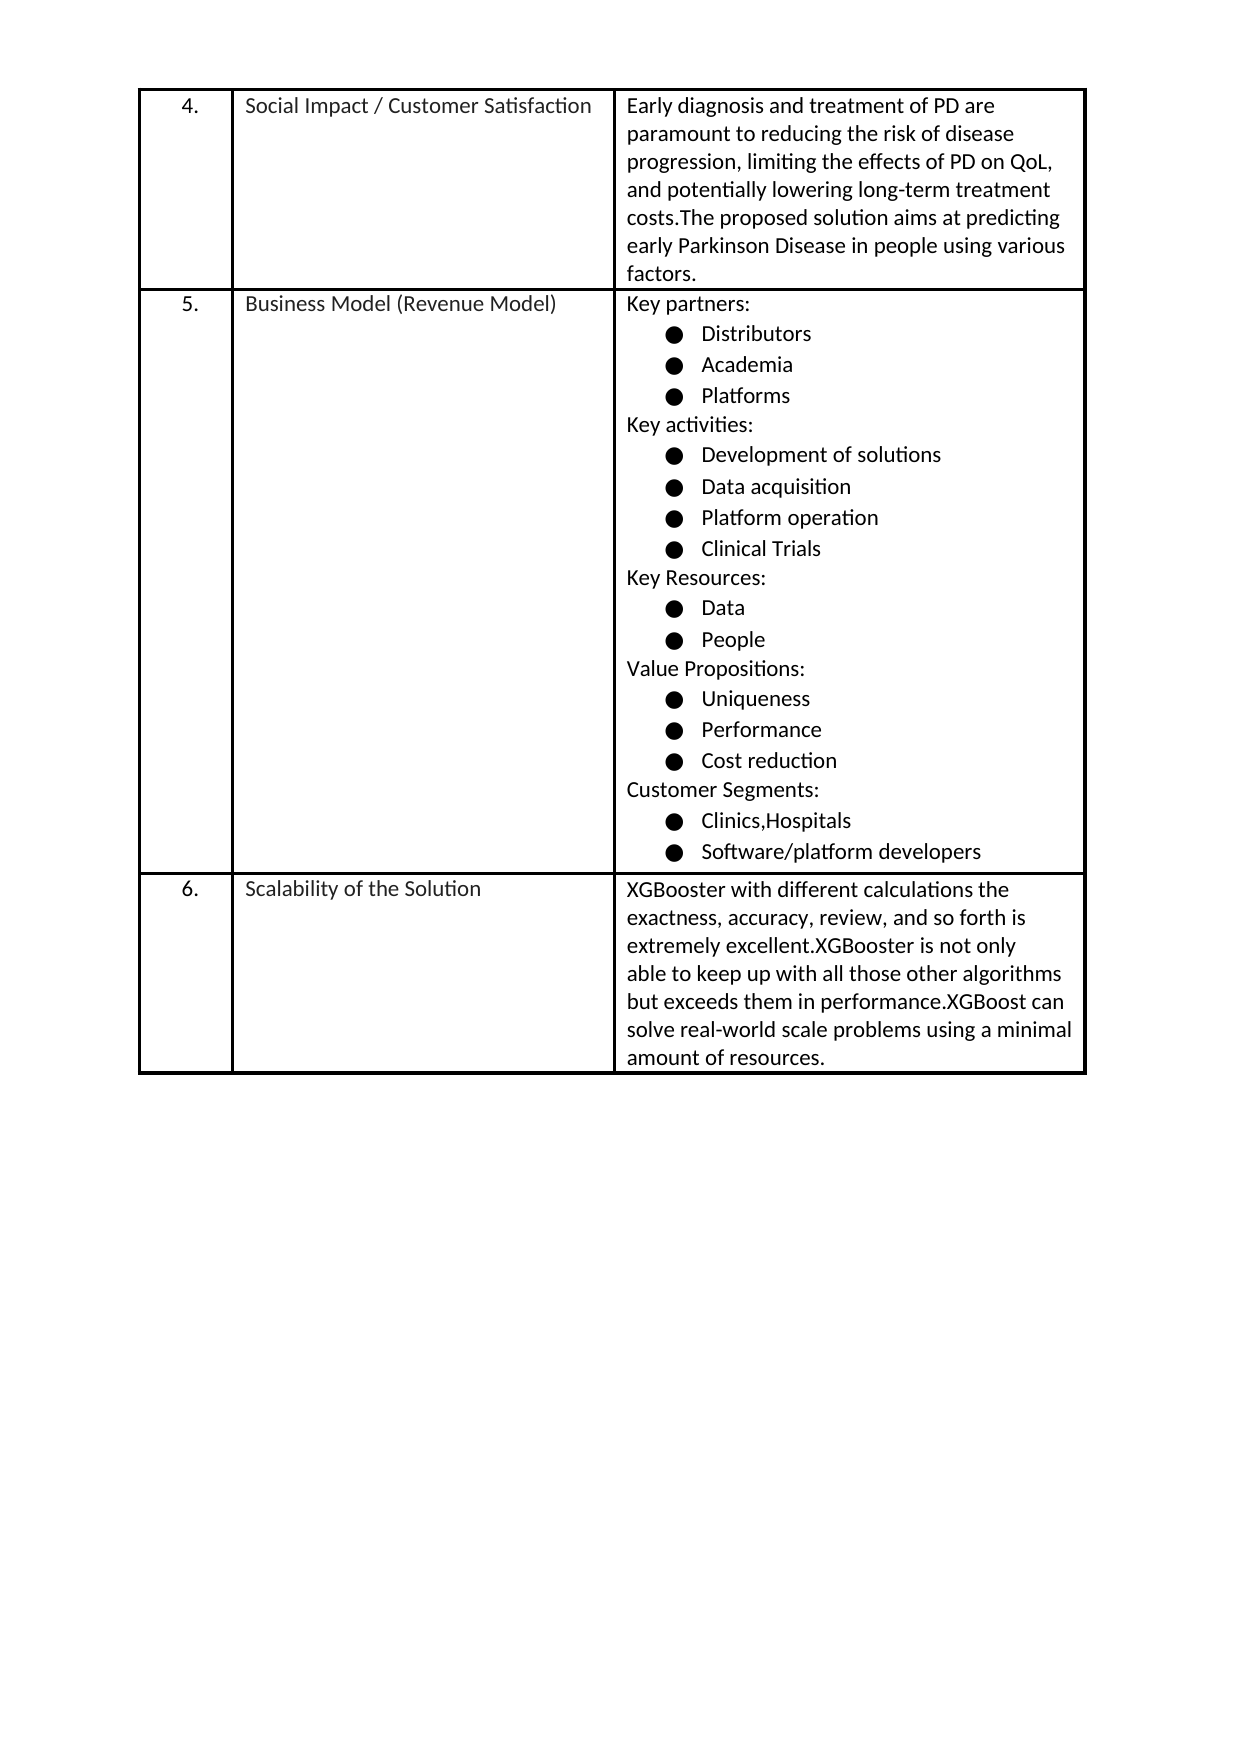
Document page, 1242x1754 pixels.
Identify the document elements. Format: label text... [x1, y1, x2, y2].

table_cell Business Model (Revenue Model) [234, 291, 613, 872]
table_header Early diagnosis and treatment of PD are paramount to reducing the risk of disease progression, limiting the effects of PD on QoL, and potentially lowering long-term treatment costs.The proposed solution aims at predicting early Parkinson Disease in people using various factors. [616, 91, 1083, 287]
table_cell Key partners: Distributors Academia Platforms Key activities: Development of solutions Data acquisition Platform operation Clinical Trials Key Resources: Data People Value Propositions: Uniqueness Performance Cost reduction Customer Segments: Clinics,Hospitals Software/platform developers [616, 291, 1083, 872]
table_cell Scalability of the Solution [234, 875, 613, 1071]
table_cell 6. [141, 875, 231, 1071]
table_header Social Impact / Customer Satisfaction [234, 91, 613, 287]
table_header 4. [141, 91, 231, 287]
table_cell 5. [141, 291, 231, 872]
table_cell XGBooster with different calculations the exactness, accuracy, review, and so forth is extremely excellent.XGBooster is not only able to keep up with all those other algorithms but exceeds them in performance.XGBoost can solve real-world scale problems using a minimal amount of resources. [616, 875, 1083, 1071]
